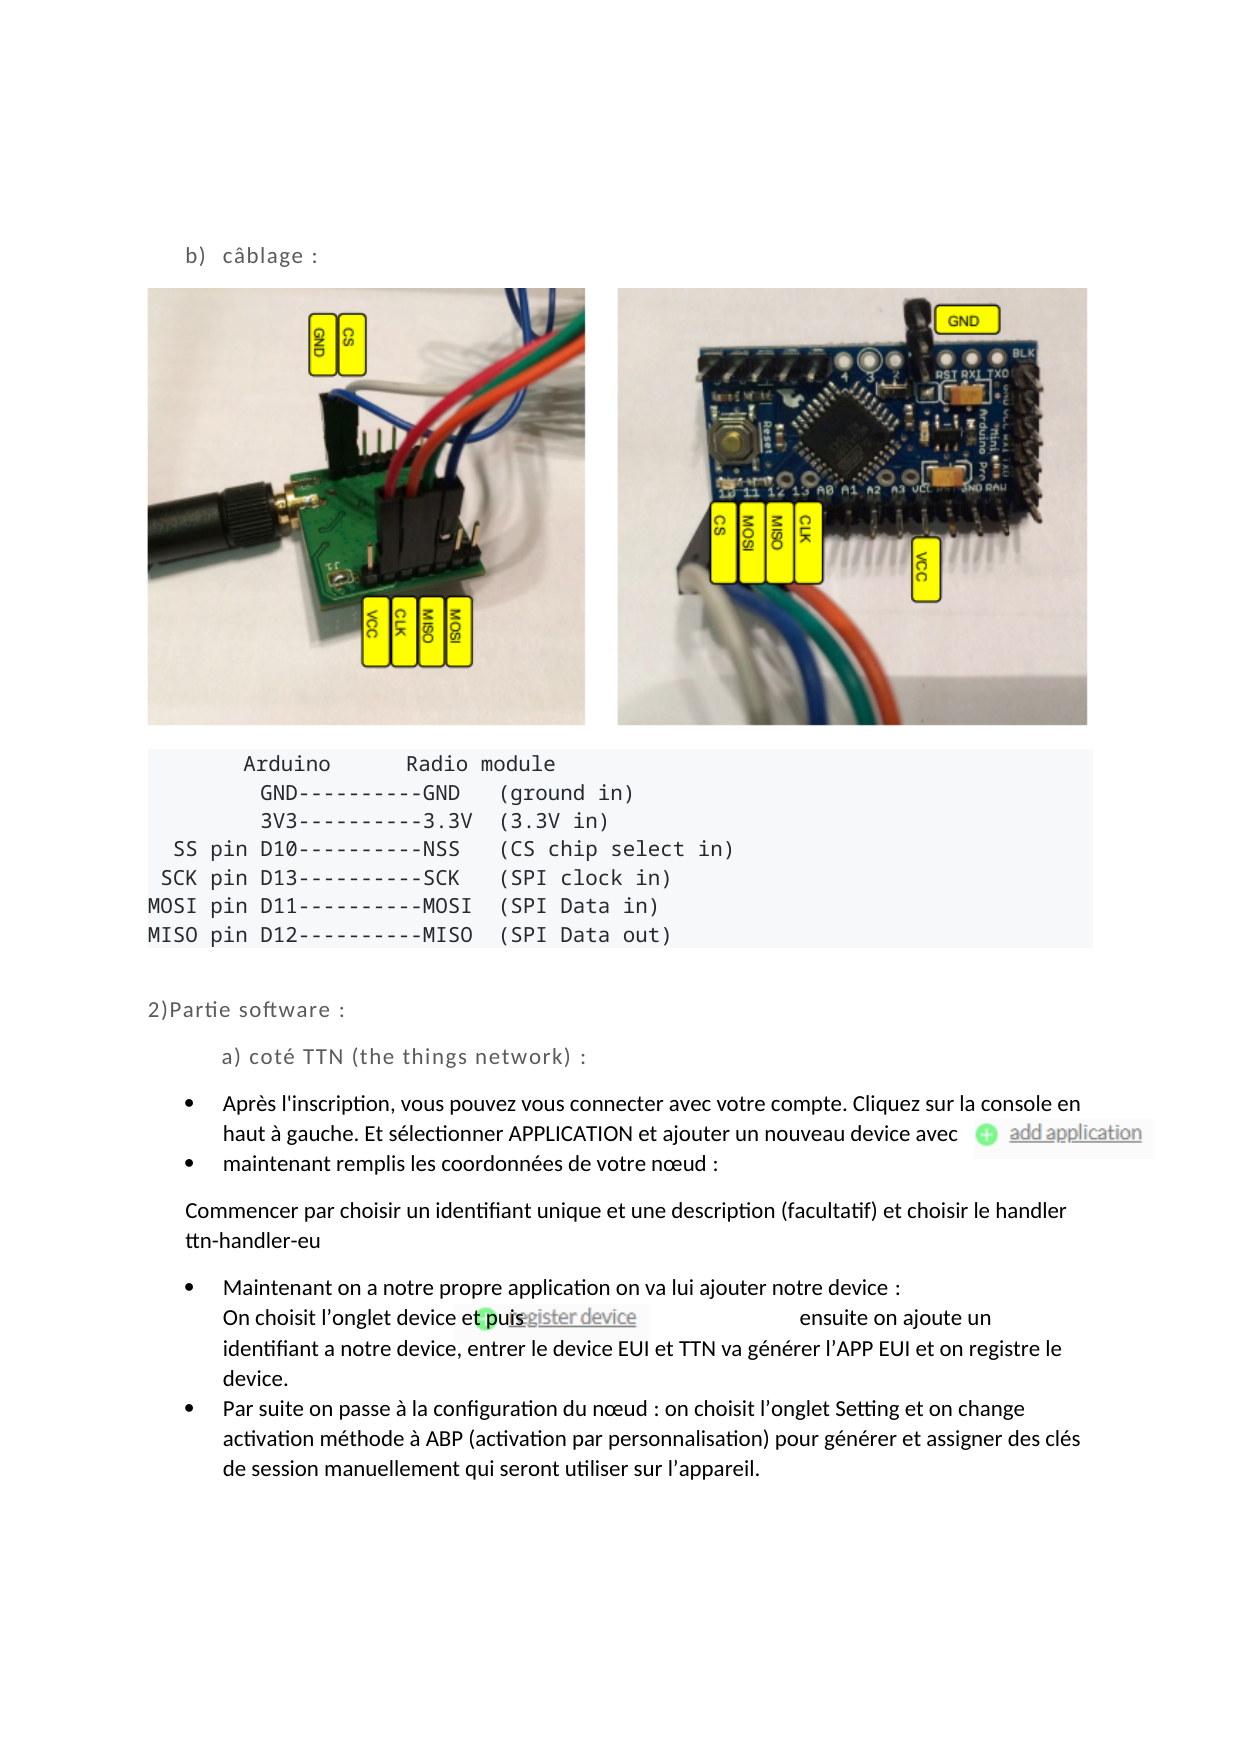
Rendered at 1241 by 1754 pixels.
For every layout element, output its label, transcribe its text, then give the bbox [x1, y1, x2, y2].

text SCK pin D13----------SCK (SPI clock in) [148, 863, 1093, 891]
list maintenant remplis les coordonnées de votre nœud : [185, 1149, 1093, 1177]
picture [973, 1119, 1154, 1159]
text MOSI pin D11----------MOSI (SPI Data in) [148, 891, 1093, 920]
subtitle a) coté TTN (the things network) : [148, 1042, 1093, 1070]
list Maintenant on a notre propre application on va lui ajouter notre device : [185, 1273, 1093, 1301]
subtitle 2)Partie software : [148, 995, 1093, 1023]
list Par suite on passe à la configuration du nœud : on choisit l’onglet Setting et on change activation méthode à ABP (activation par personnalisation) pour générer et assigner des clés de session manuellement qui seront utiliser sur l’appareil. [185, 1394, 1093, 1482]
list On choisit l’onglet device et puis ensuite on ajoute un identifiant a notre device, entrer le device EUI et TTN va générer l’APP EUI et on registre le device. [223, 1303, 1093, 1392]
text MISO pin D12----------MISO (SPI Data out) [148, 920, 1093, 948]
text GND----------GND (ground in) [148, 778, 1093, 806]
picture [147, 288, 1093, 731]
text 3V3----------3.3V (3.3V in) [148, 806, 1093, 834]
text Commencer par choisir un identifiant unique et une description (facultatif) et choisir le handler ttn-handler-eu [185, 1196, 1093, 1254]
text Arduino Radio module [148, 749, 1093, 778]
text SS pin D10----------NSS (CS chip select in) [148, 834, 1093, 863]
list Après l'inscription, vous pouvez vous connecter avec votre compte. Cliquez sur la console en haut à gauche. Et sélectionner APPLICATION et ajouter un nouveau device avec [185, 1089, 1093, 1147]
subtitle câblage : [185, 241, 1093, 269]
